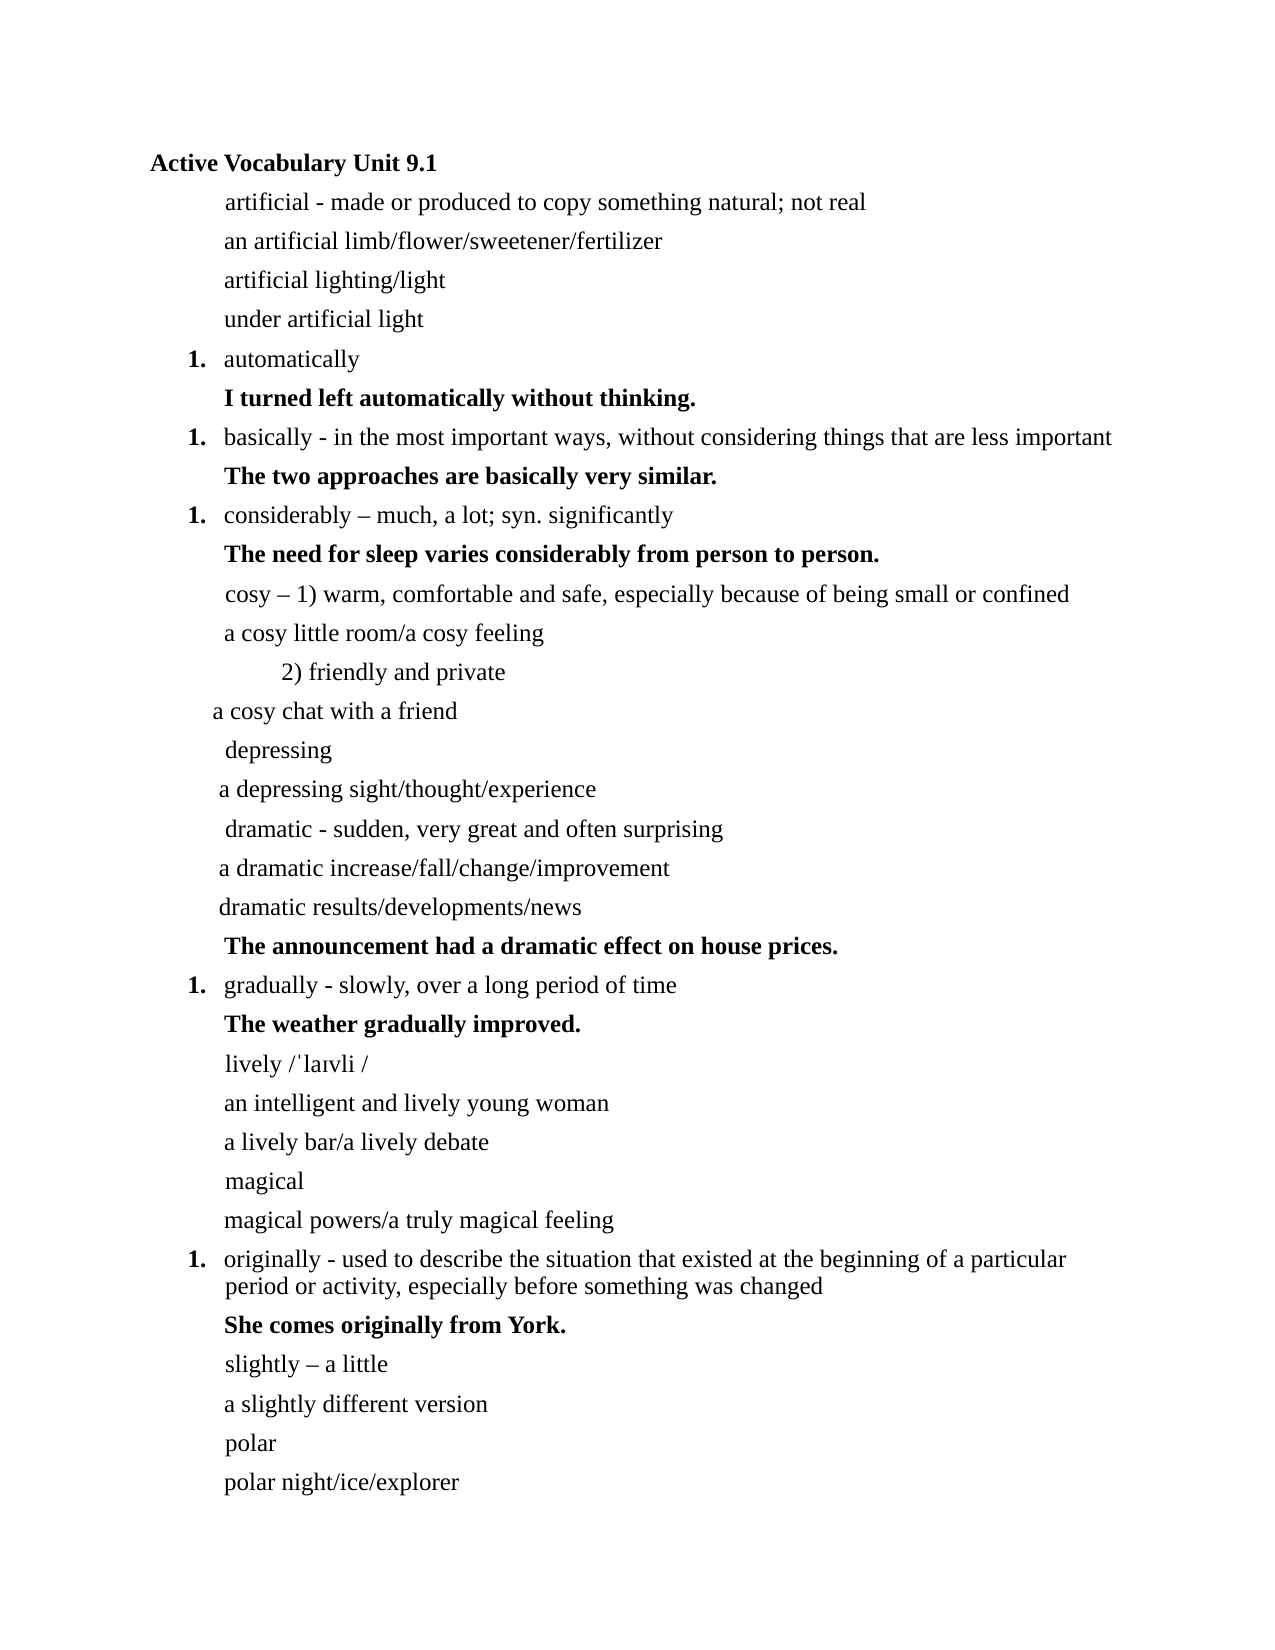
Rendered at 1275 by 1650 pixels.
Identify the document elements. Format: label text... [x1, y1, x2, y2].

text She comes originally from York. [150, 1312, 1125, 1339]
text a lively bar/a lively debate [150, 1129, 1125, 1156]
text polar [225, 1430, 1125, 1457]
text a cosy little room/a cosy feeling [150, 620, 1125, 647]
text dramatic results/developments/news [150, 894, 1125, 921]
text slightly – a little [225, 1352, 1125, 1378]
list gradually - slowly, over a long period of time [187, 972, 1125, 999]
text The two approaches are basically very similar. [150, 463, 1125, 490]
text cosy – 1) warm, comfortable and safe, especially because of being small or confined [225, 581, 1125, 607]
text a depressing sight/thought/experience [150, 777, 1125, 803]
text The weather gradually improved. [150, 1012, 1125, 1038]
text magical [225, 1168, 1125, 1195]
text I turned left automatically without thinking. [150, 385, 1125, 412]
text The need for sleep varies considerably from person to person. [150, 542, 1125, 568]
text a cosy chat with a friend [150, 698, 1125, 725]
list originally - used to describe the situation that existed at the beginning of a particular period or activity, especially before something was changed [187, 1247, 1125, 1300]
text magical powers/a truly magical feeling [150, 1207, 1125, 1234]
text a slightly different version [150, 1391, 1125, 1417]
text The announcement had a dramatic effect on house prices. [150, 933, 1125, 960]
text dramatic - sudden, very great and often surprising [225, 816, 1125, 842]
text lively /ˈlaɪvli / [225, 1051, 1125, 1077]
text artificial - made or produced to copy something natural; not real [225, 189, 1125, 216]
list considerably – much, a lot; syn. significantly [187, 502, 1125, 529]
text a dramatic increase/fall/change/improvement [150, 855, 1125, 882]
text 2) friendly and private [150, 659, 1125, 686]
list automatically [187, 346, 1125, 372]
text an intelligent and lively young woman [150, 1090, 1125, 1117]
text artificial lighting/light [150, 267, 1125, 294]
text depressing [225, 737, 1125, 764]
text Active Vocabulary Unit 9.1 [150, 150, 1125, 177]
text under artificial light [150, 307, 1125, 333]
text polar night/ice/explorer [150, 1469, 1125, 1496]
text an artificial limb/flower/sweetener/fertilizer [150, 228, 1125, 255]
list basically - in the most important ways, without considering things that are less important [187, 424, 1125, 451]
